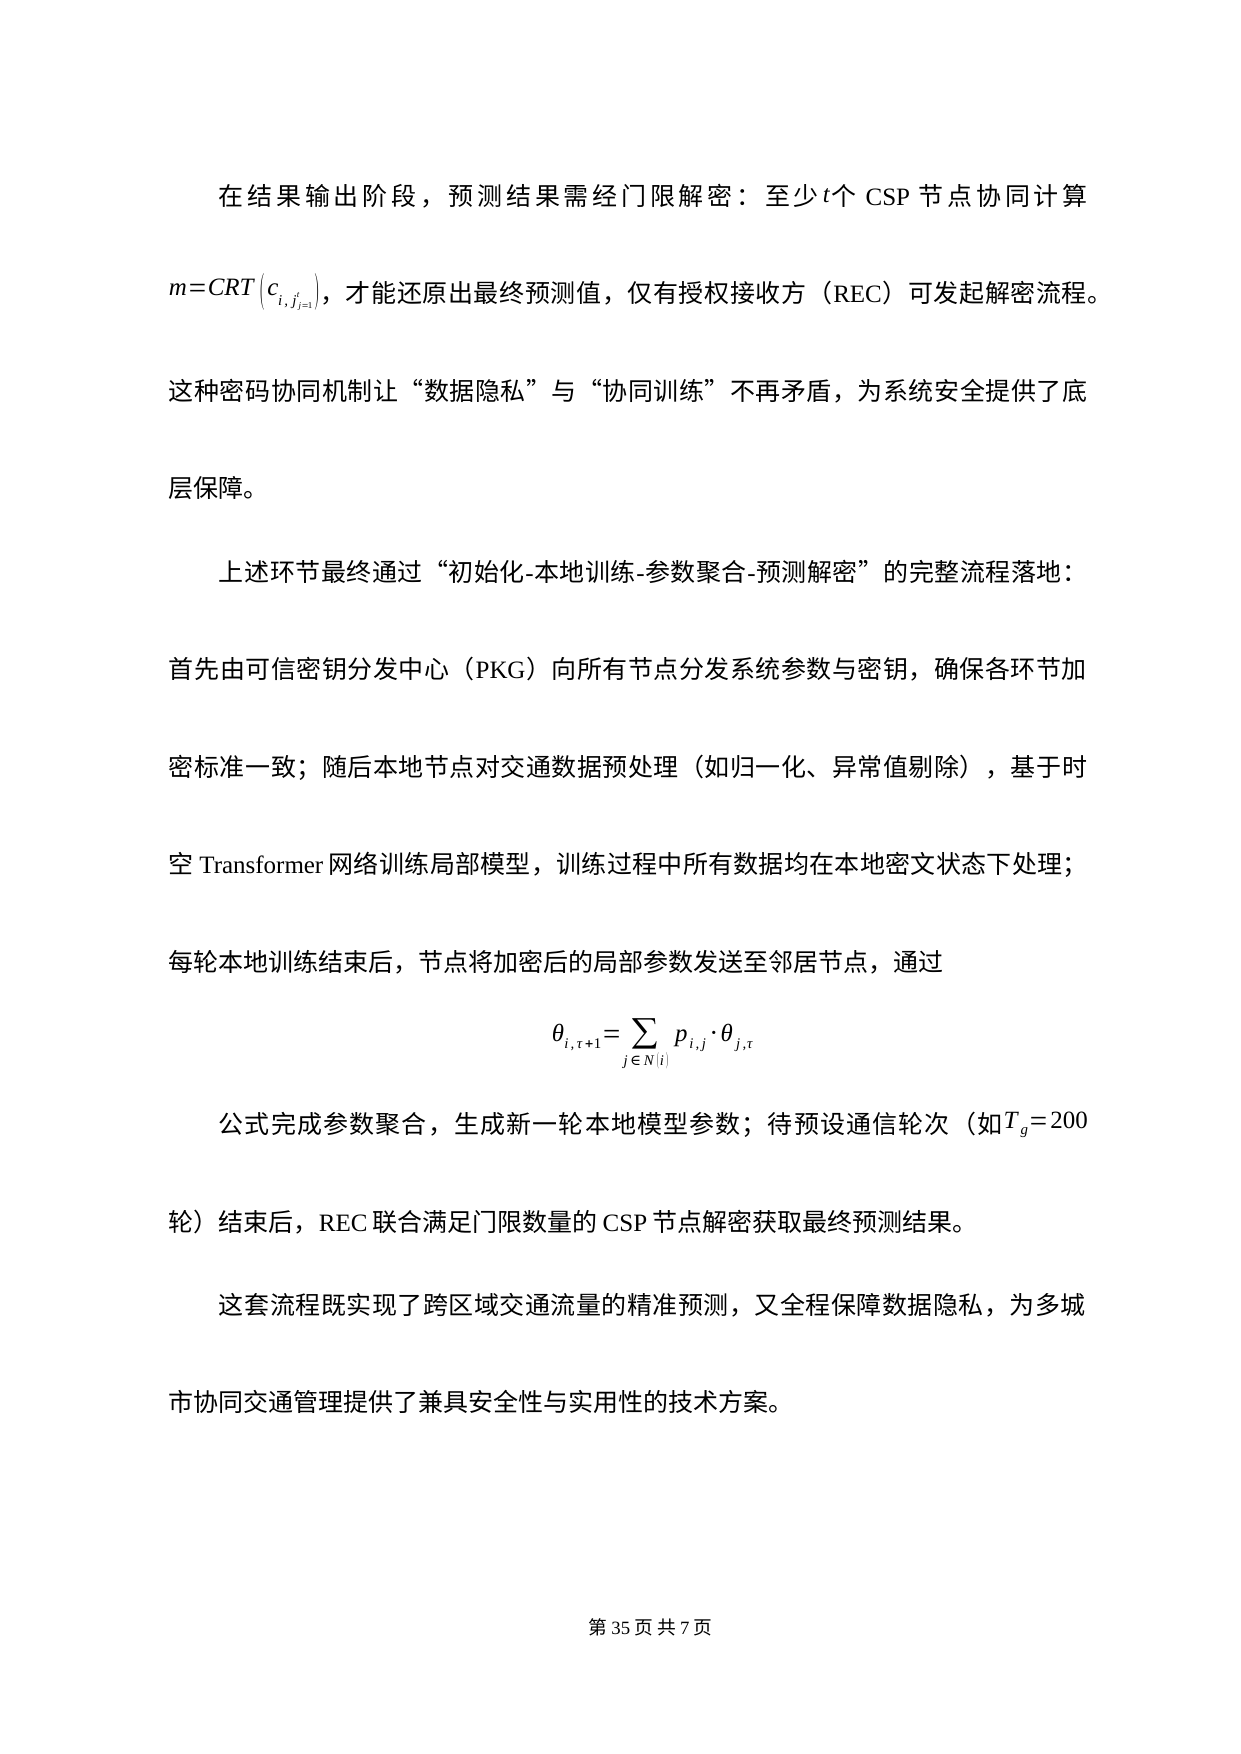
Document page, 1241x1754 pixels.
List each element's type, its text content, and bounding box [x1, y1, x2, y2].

text 在结果输出阶段，预测结果需经门限解密：至少个CSP节点协同计算，才能还原出最终预测值，仅有授权接收方（REC）可发起解密流程。这种密码协同机制让“数据隐私”与“协同训练”不再矛盾，为系统安全提供了底层保障。 [169, 162, 1087, 519]
text 上述环节最终通过“初始化-本地训练-参数聚合-预测解密”的完整流程落地：首先由可信密钥分发中心（PKG）向所有节点分发系统参数与密钥，确保各环节加密标准一致；随后本地节点对交通数据预处理（如归一化、异常值剔除），基于时空Transformer网络训练局部模型，训练过程中所有数据均在本地密文状态下处理；每轮本地训练结束后，节点将加密后的局部参数发送至邻居节点，通过 [169, 538, 1087, 993]
text 这套流程既实现了跨区域交通流量的精准预测，又全程保障数据隐私，为多城市协同交通管理提供了兼具安全性与实用性的技术方案。 [169, 1271, 1087, 1433]
text 公式完成参数聚合，生成新一轮本地模型参数；待预设通信轮次（如轮）结束后，REC联合满足门限数量的CSP节点解密获取最终预测结果。 [169, 1090, 1087, 1253]
